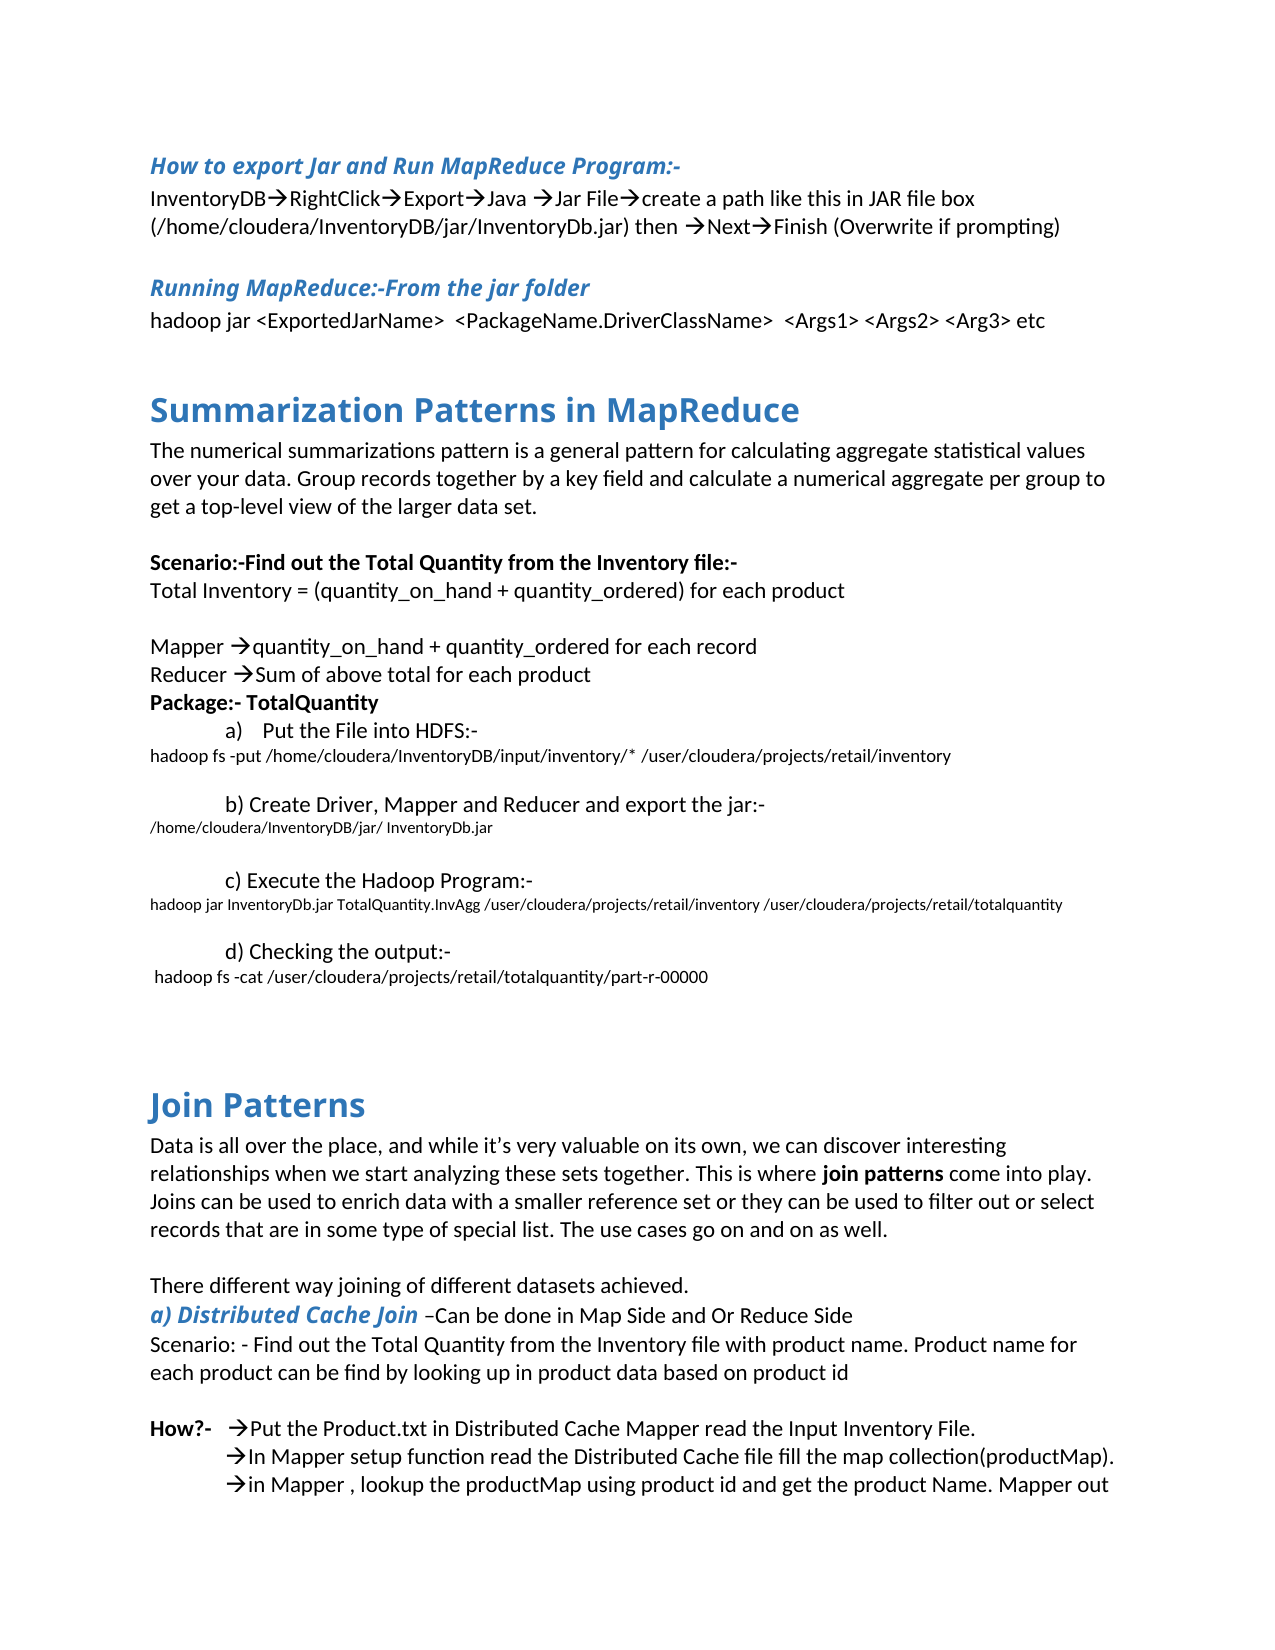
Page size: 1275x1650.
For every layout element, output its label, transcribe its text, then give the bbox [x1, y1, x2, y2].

subtitle Running MapReduce:-From the jar folder [150, 272, 1125, 303]
text c) Execute the Hadoop Program:- [150, 866, 1125, 894]
text The numerical summarizations pattern is a general pattern for calculating aggregate statistical values over your data. Group records together by a key field and calculate a numerical aggregate per group to get a top-level view of the larger data set. [150, 436, 1125, 520]
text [150, 1471, 1125, 1498]
list Put the File into HDFS:- [225, 716, 1125, 744]
subtitle How to export Jar and Run MapReduce Program:- [150, 150, 1125, 181]
subtitle Summarization Patterns in MapReduce [150, 387, 1125, 432]
text Mapper quantity_on_hand + quantity_ordered for each record [150, 632, 1125, 660]
text Data is all over the place, and while it’s very valuable on its own, we can discover interesting relationships when we start analyzing these sets together. This is where join patterns come into play. Joins can be used to enrich data with a smaller reference set or they can be used to filter out or select records that are in some type of special list. The use cases go on and on as well. [150, 1131, 1125, 1243]
text Reducer Sum of above total for each product [150, 660, 1125, 688]
text /home/cloudera/InventoryDB/jar/ InventoryDb.jar [150, 818, 1125, 838]
text b) Create Driver, Mapper and Reducer and export the jar:- [150, 790, 1125, 818]
text InventoryDBRightClickExportJava Jar Filecreate a path like this in JAR file box (/home/cloudera/InventoryDB/jar/InventoryDb.jar) then NextFinish (Overwrite if prompting) [150, 184, 1125, 240]
text hadoop jar InventoryDb.jar TotalQuantity.InvAgg /user/cloudera/projects/retail/inventory /user/cloudera/projects/retail/totalquantity [150, 894, 1125, 914]
text In Mapper setup function read the Distributed Cache file fill the map collection(productMap). [150, 1442, 1125, 1471]
text d) Checking the output:- [150, 937, 1125, 965]
subtitle Join Patterns [150, 1082, 1125, 1127]
text How?- Put the Product.txt in Distributed Cache Mapper read the Input Inventory File. [150, 1414, 1125, 1442]
text a) Distributed Cache Join –Can be done in Map Side and Or Reduce Side [150, 1299, 1125, 1330]
text hadoop fs -put /home/cloudera/InventoryDB/input/inventory/* /user/cloudera/projects/retail/inventory [150, 744, 1125, 767]
text Scenario:-Find out the Total Quantity from the Inventory file:- [150, 548, 1125, 576]
text hadoop jar <ExportedJarName> <PackageName.DriverClassName> <Args1> <Args2> <Arg3> etc [150, 306, 1125, 334]
text Package:- TotalQuantity [150, 688, 1125, 716]
text hadoop fs -cat /user/cloudera/projects/retail/totalquantity/part-r-00000 [150, 965, 1125, 988]
text Total Inventory = (quantity_on_hand + quantity_ordered) for each product [150, 576, 1125, 604]
text There different way joining of different datasets achieved. [150, 1271, 1125, 1299]
text Scenario: - Find out the Total Quantity from the Inventory file with product name. Product name for each product can be find by looking up in product data based on product id [150, 1330, 1125, 1386]
